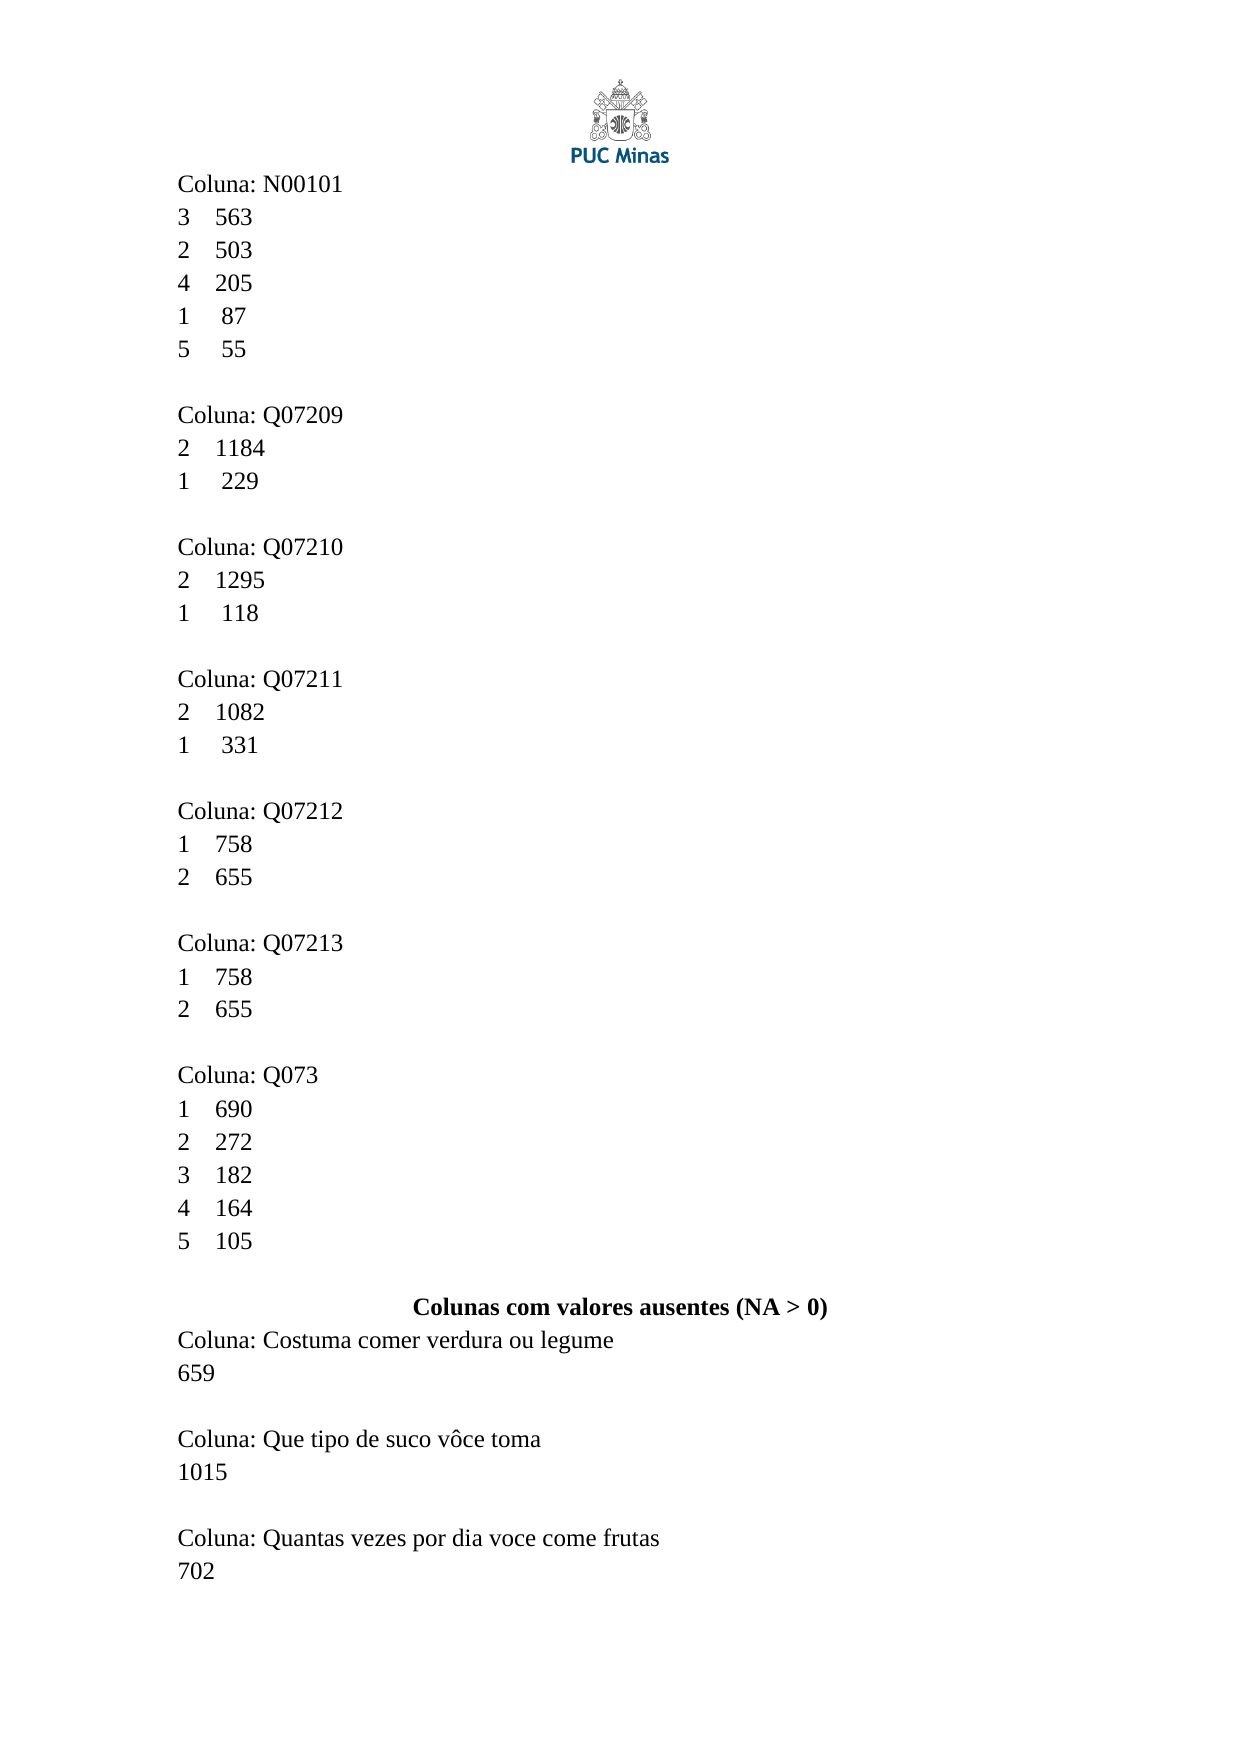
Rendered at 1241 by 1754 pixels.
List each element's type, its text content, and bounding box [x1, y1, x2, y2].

picture [524, 73, 716, 169]
text Coluna: Costuma comer verdura ou legume [177, 1325, 1063, 1353]
text 1 690 [177, 1094, 1063, 1122]
text 2 655 [177, 862, 1063, 891]
text Coluna: Q07211 [177, 664, 1063, 693]
text Coluna: Q07210 [177, 532, 1063, 561]
text 1 758 [177, 962, 1063, 990]
text 4 164 [177, 1193, 1063, 1221]
text 2 655 [177, 994, 1063, 1023]
text 1 118 [177, 598, 1063, 627]
text Coluna: Quantas vezes por dia voce come frutas [177, 1523, 1063, 1552]
text Coluna: N00101 [177, 169, 1063, 198]
text 2 1184 [177, 433, 1063, 462]
text Colunas com valores ausentes (NA > 0) [177, 1292, 1063, 1321]
text Coluna: Q07209 [177, 400, 1063, 429]
text 702 [177, 1556, 1063, 1585]
text 659 [177, 1358, 1063, 1387]
text Coluna: Que tipo de suco vôce toma [177, 1424, 1063, 1453]
text 1015 [177, 1457, 1063, 1486]
text Coluna: Q07213 [177, 928, 1063, 957]
text 2 1082 [177, 697, 1063, 726]
text 5 105 [177, 1226, 1063, 1254]
text 1 229 [177, 466, 1063, 495]
text 2 1295 [177, 565, 1063, 594]
text 4 205 [177, 268, 1063, 297]
text Coluna: Q07212 [177, 796, 1063, 825]
text 3 182 [177, 1160, 1063, 1188]
text 1 758 [177, 829, 1063, 858]
text Coluna: Q073 [177, 1061, 1063, 1089]
text 1 87 [177, 301, 1063, 330]
text 2 503 [177, 235, 1063, 264]
text 5 55 [177, 334, 1063, 363]
text 3 563 [177, 202, 1063, 231]
text 2 272 [177, 1127, 1063, 1155]
list 331 [177, 730, 1063, 759]
